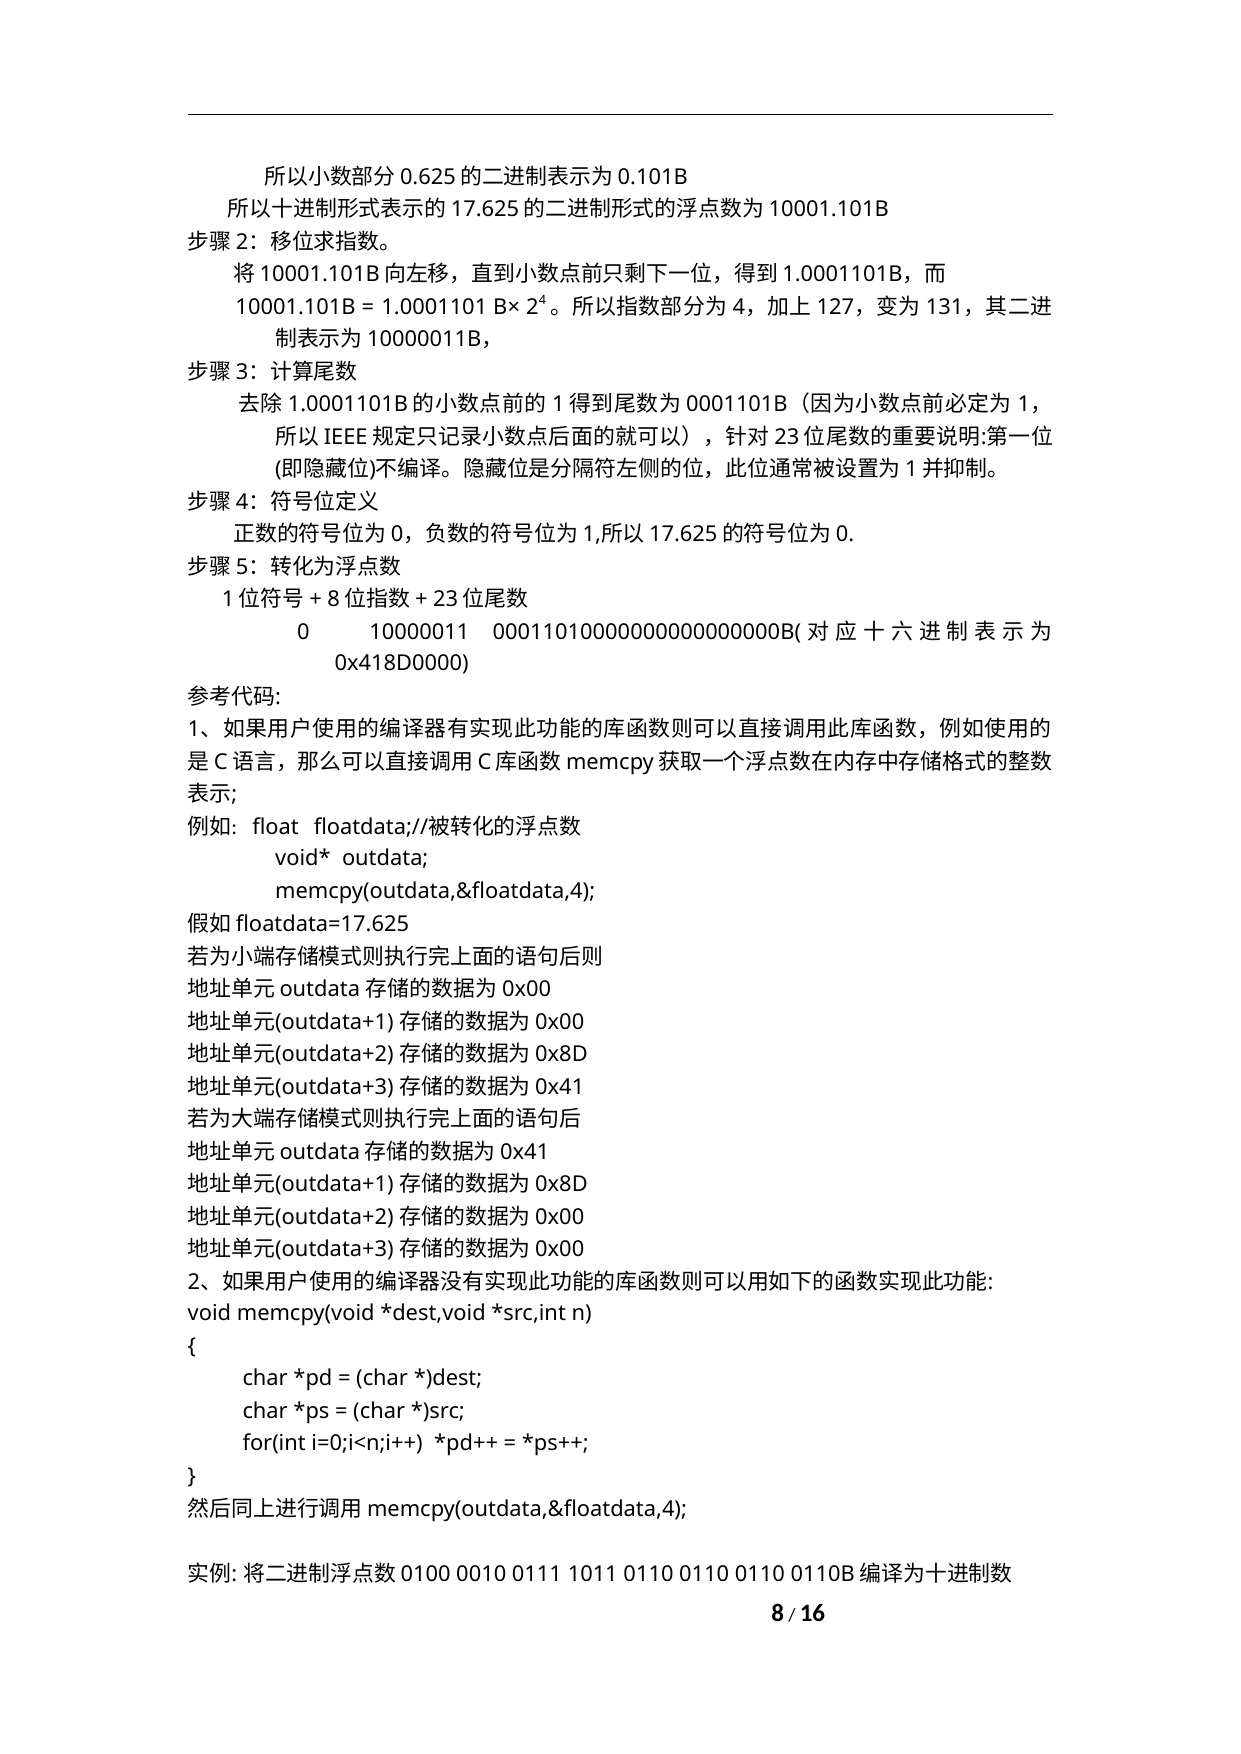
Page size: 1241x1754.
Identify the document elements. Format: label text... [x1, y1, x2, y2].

text 步骤5：转化为浮点数 [187, 548, 1053, 581]
text 2、如果用户使用的编译器没有实现此功能的库函数则可以用如下的函数实现此功能: [187, 1263, 1053, 1296]
text 地址单元(outdata+1) 存储的数据为0x00 [187, 1003, 1053, 1036]
text 假如floatdata=17.625 [187, 906, 1053, 938]
text 地址单元(outdata+3) 存储的数据为0x00 [187, 1231, 1053, 1263]
text 10001.101B = 1.0001101 B× 24 。所以指数部分为4，加上127，变为131，其二进制表示为10000011B， [187, 288, 1053, 353]
text 地址单元outdata存储的数据为0x41 [187, 1133, 1053, 1166]
text 步骤4：符号位定义 [187, 483, 1053, 516]
text } [187, 1458, 1053, 1491]
text memcpy(outdata,&floatdata,4); [187, 873, 1053, 906]
text 地址单元(outdata+2) 存储的数据为0x00 [187, 1198, 1053, 1231]
text char *pd = (char *)dest; [187, 1361, 1053, 1393]
text 所以十进制形式表示的17.625的二进制形式的浮点数为10001.101B [187, 191, 1053, 223]
text 例如: float floatdata;//被转化的浮点数 [187, 808, 1053, 841]
text 地址单元(outdata+2) 存储的数据为0x8D [187, 1036, 1053, 1068]
text 参考代码: [187, 678, 1053, 711]
text void memcpy(void *dest,void *src,int n) [187, 1296, 1053, 1328]
text 正数的符号位为0，负数的符号位为1,所以17.625的符号位为0. [187, 516, 1053, 548]
text 地址单元(outdata+3) 存储的数据为0x41 [187, 1068, 1053, 1101]
text void* outdata; [187, 841, 1053, 873]
text 1、如果用户使用的编译器有实现此功能的库函数则可以直接调用此库函数，例如使用的是C语言，那么可以直接调用C库函数memcpy获取一个浮点数在内存中存储格式的整数表示; [187, 711, 1053, 808]
text for(int i=0;i<n;i++) *pd++ = *ps++; [187, 1426, 1053, 1458]
text 步骤3：计算尾数 [187, 353, 1053, 386]
list 所以小数部分0.625的二进制表示为0.101B [231, 158, 1053, 191]
text 若为大端存储模式则执行完上面的语句后 [187, 1101, 1053, 1133]
text 若为小端存储模式则执行完上面的语句后则 [187, 938, 1053, 971]
text 然后同上进行调用memcpy(outdata,&floatdata,4); [187, 1491, 1053, 1523]
text 去除1.0001101B的小数点前的1得到尾数为0001101B（因为小数点前必定为1，所以IEEE规定只记录小数点后面的就可以），针对23位尾数的重要说明:第一位(即隐藏位)不编译。隐藏位是分隔符左侧的位，此位通常被设置为1并抑制。 [187, 386, 1053, 483]
list 10000011 00011010000000000000000B(对应十六进制表示为0x418D0000) [297, 613, 1053, 678]
text char *ps = (char *)src; [187, 1393, 1053, 1426]
text 地址单元(outdata+1) 存储的数据为0x8D [187, 1166, 1053, 1198]
text 地址单元outdata 存储的数据为 0x00 [187, 971, 1053, 1003]
text 将10001.101B向左移，直到小数点前只剩下一位，得到1.0001101B，而 [187, 256, 1053, 288]
text 1位符号 + 8位指数 + 23位尾数 [187, 581, 1053, 613]
text { [187, 1328, 1053, 1361]
text 实例: 将二进制浮点数0100 0010 0111 1011 0110 0110 0110 0110B编译为十进制数 [187, 1556, 1053, 1588]
text 步骤2：移位求指数。 [187, 223, 1053, 256]
